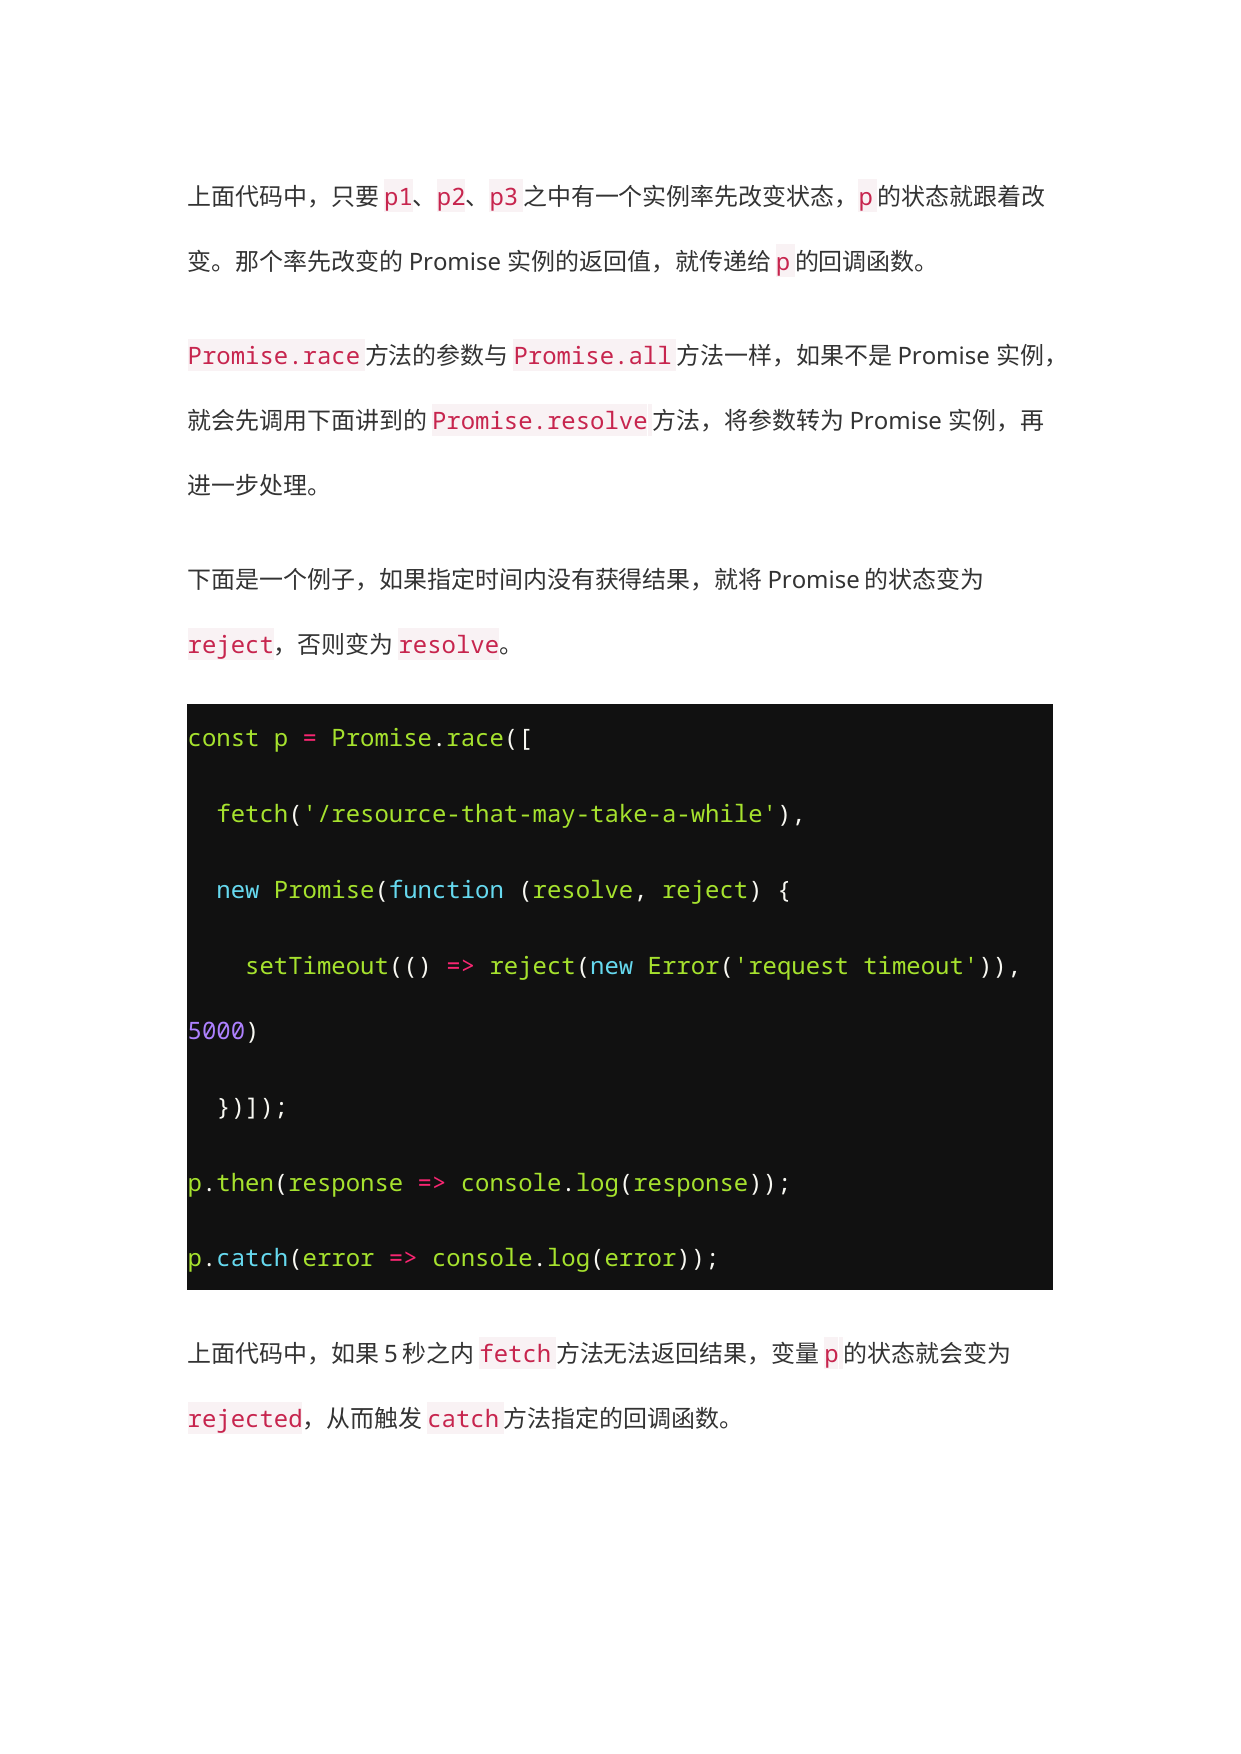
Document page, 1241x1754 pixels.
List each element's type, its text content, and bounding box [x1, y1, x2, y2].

text p.catch(error => console.log(error)); [187, 1225, 1053, 1290]
text })]); [187, 1073, 1053, 1138]
text 上面代码中，只要p1、p2、p3之中有一个实例率先改变状态，p的状态就跟着改变。那个率先改变的 Promise 实例的返回值，就传递给p的回调函数。 [187, 162, 1053, 292]
text new Promise(function (resolve, reject) { [187, 856, 1053, 921]
text setTimeout(() => reject(new Error('request timeout')), 5000) [187, 932, 1053, 1062]
text const p = Promise.race([ [187, 704, 1053, 769]
text fetch('/resource-that-may-take-a-while'), [187, 780, 1053, 845]
text 下面是一个例子，如果指定时间内没有获得结果，就将Promise的状态变为reject，否则变为resolve。 [187, 545, 1053, 675]
text p.then(response => console.log(response)); [187, 1149, 1053, 1214]
text Promise.race方法的参数与Promise.all方法一样，如果不是 Promise 实例，就会先调用下面讲到的Promise.resolve方法，将参数转为 Promise 实例，再进一步处理。 [187, 321, 1053, 516]
text 上面代码中，如果5秒之内fetch方法无法返回结果，变量p的状态就会变为rejected，从而触发catch方法指定的回调函数。 [187, 1319, 1053, 1449]
